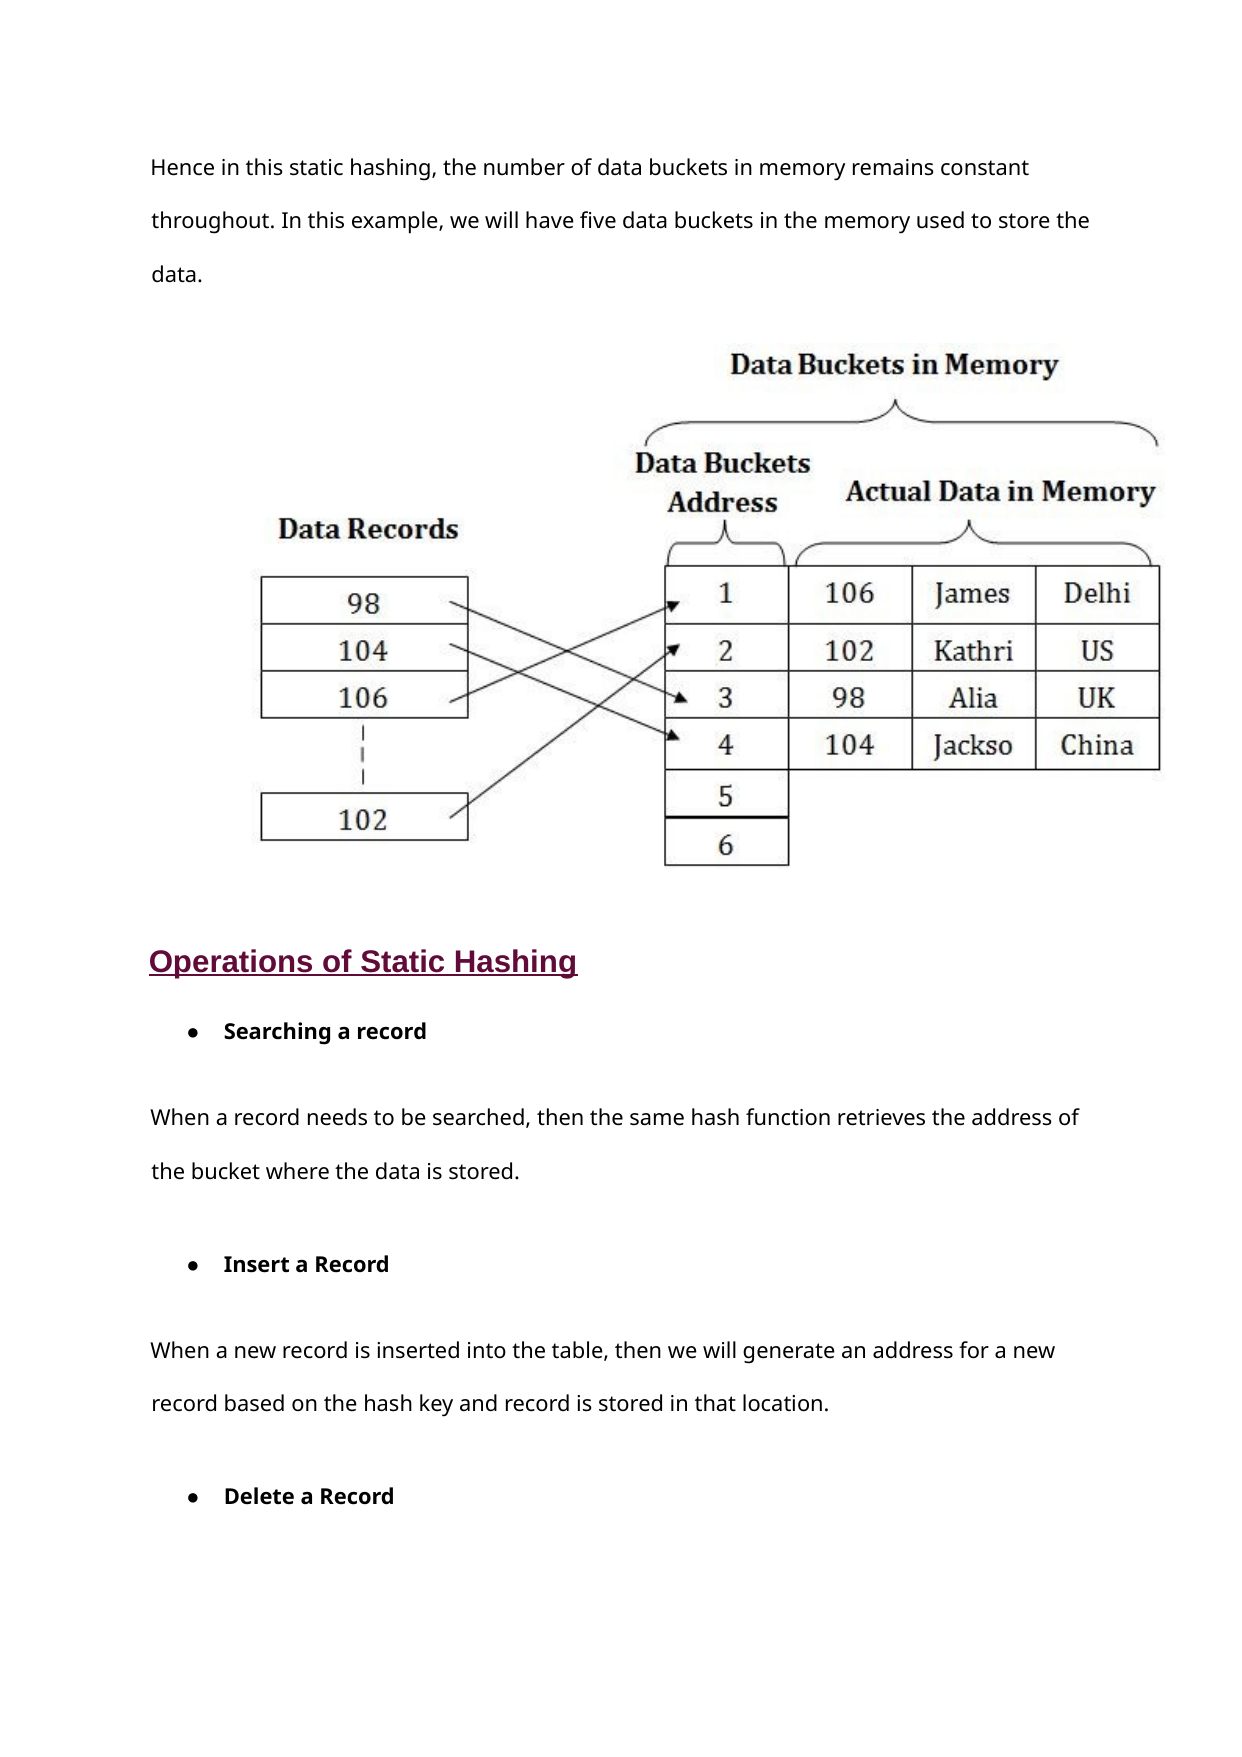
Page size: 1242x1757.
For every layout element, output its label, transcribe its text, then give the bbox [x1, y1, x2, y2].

text When a record needs to be searched, then the same hash function retrieves the address of the bucket where the data is stored. [150, 1102, 1091, 1185]
subtitle Operations of Static Hashing [148, 943, 1181, 978]
list Insert a Record [186, 1248, 1181, 1278]
list Delete a Record [186, 1481, 1181, 1511]
picture [239, 343, 1173, 874]
text Hence in this static hashing, the number of data buckets in memory remains constant throughout. In this example, we will have five data buckets in the memory used to store the data. [150, 152, 1091, 288]
text When a new record is inserted into the table, then we will generate an address for a new record based on the hash key and record is stored in that location. [150, 1335, 1091, 1418]
list Searching a record [186, 1016, 1181, 1046]
